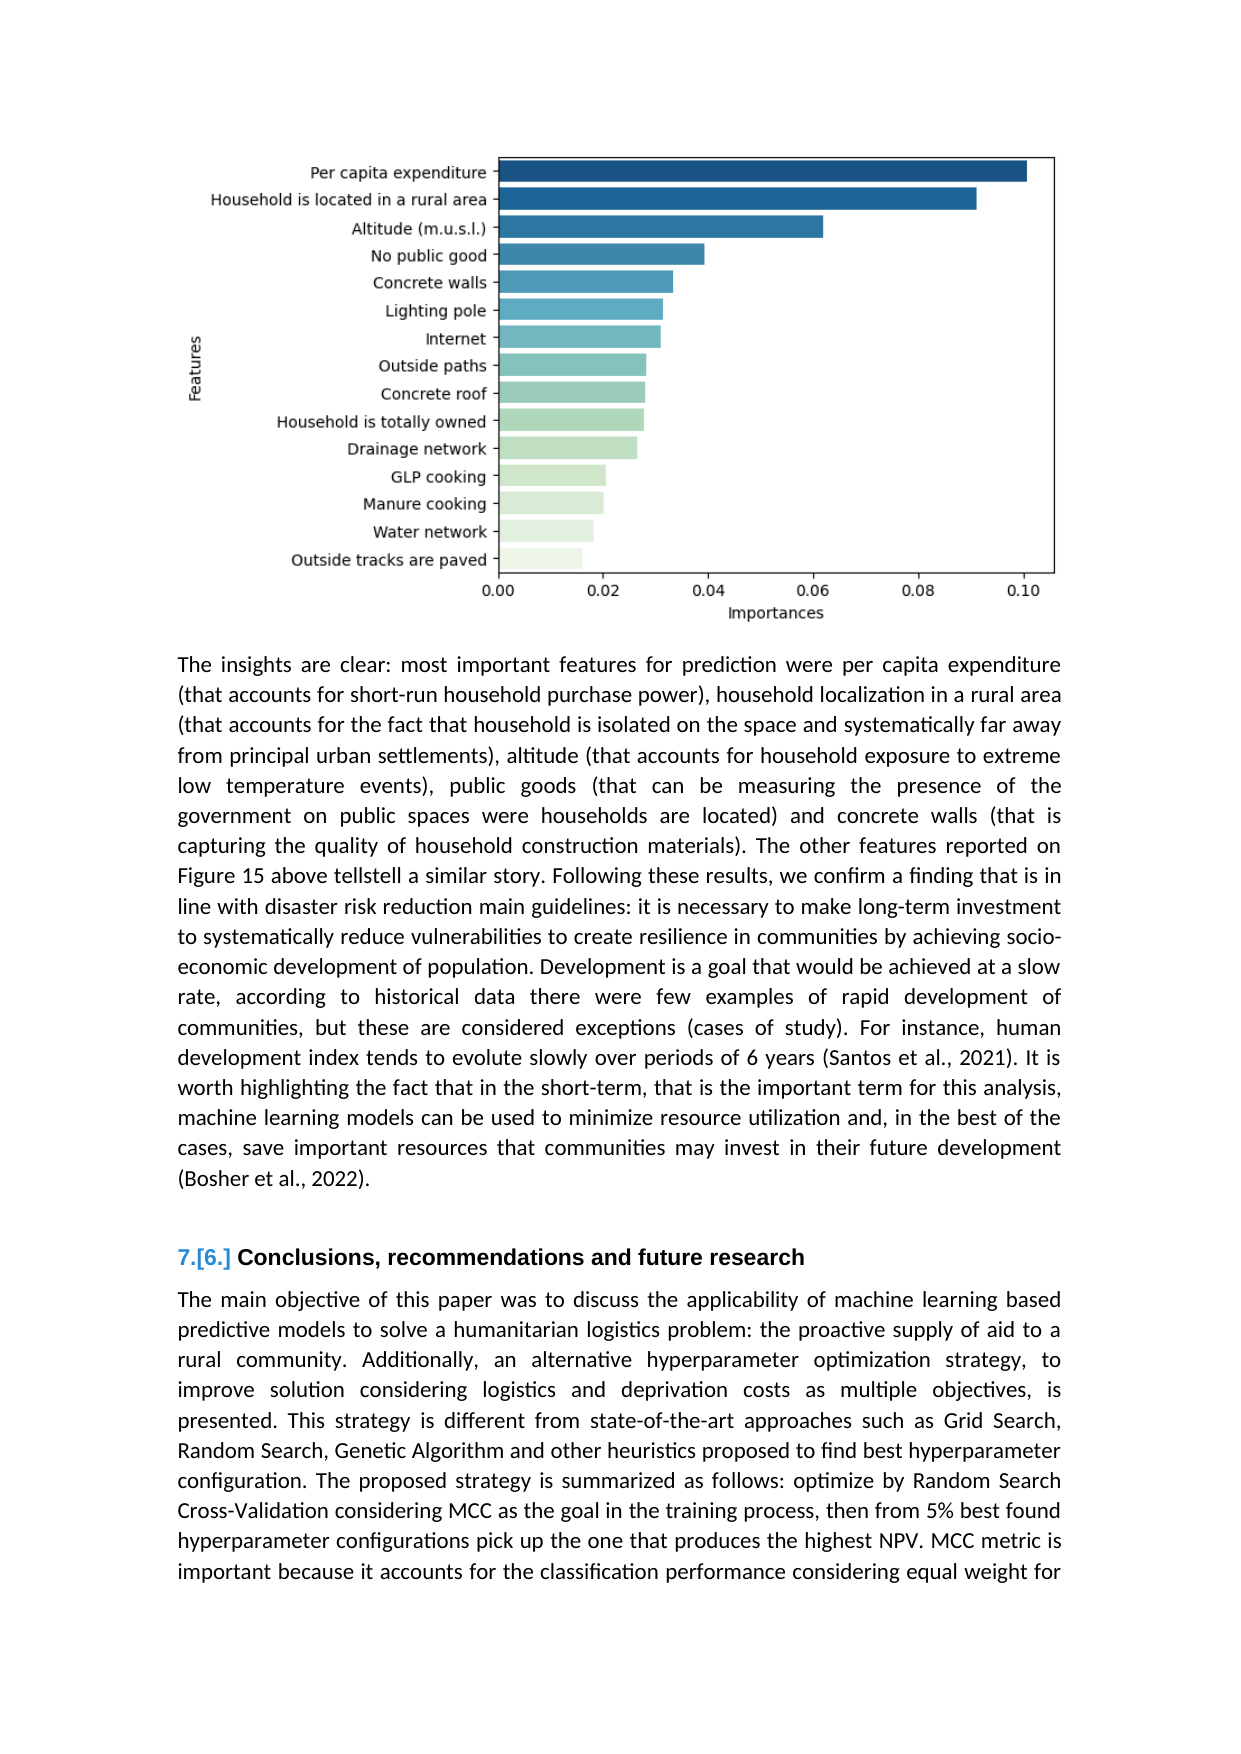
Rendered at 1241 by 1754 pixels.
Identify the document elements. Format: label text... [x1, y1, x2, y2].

text The insights are clear: most important features for prediction were per capita expenditure (that accounts for short-run household purchase power), household localization in a rural area (that accounts for the fact that household is isolated on the space and systematically far away from principal urban settlements), altitude (that accounts for household exposure to extreme low temperature events), public goods (that can be measuring the presence of the government on public spaces were households are located) and concrete walls (that is capturing the quality of household construction materials. The other features reported on Figure above a similar story. Following these results, we confirm a finding that is in line with disaster risk reduction main guidelines: it is necessary to make long-term investment to systematically reduce vulnerabilities to create resilience in communities by achieving socio-economic development of population. Development is a goal that would be achieved at a slow rate, according to historical data there were few examples of rapid development of communities, but these are considered exceptions (cases of study). For instance, human development index tends to evolute slowly over periods of 6 years (). It is worth highlighting the fact that in the short-term, that is the important term for this analysis, machine learning models can be used to minimize resource utilization and, in the best of cases, save important resources that communities may invest in their future development (Bosher et al., 2022). [177, 650, 1063, 1192]
picture [177, 147, 1063, 632]
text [177, 1285, 1063, 1585]
subtitle Conclusions, recommendations and future research [177, 1244, 1063, 1270]
